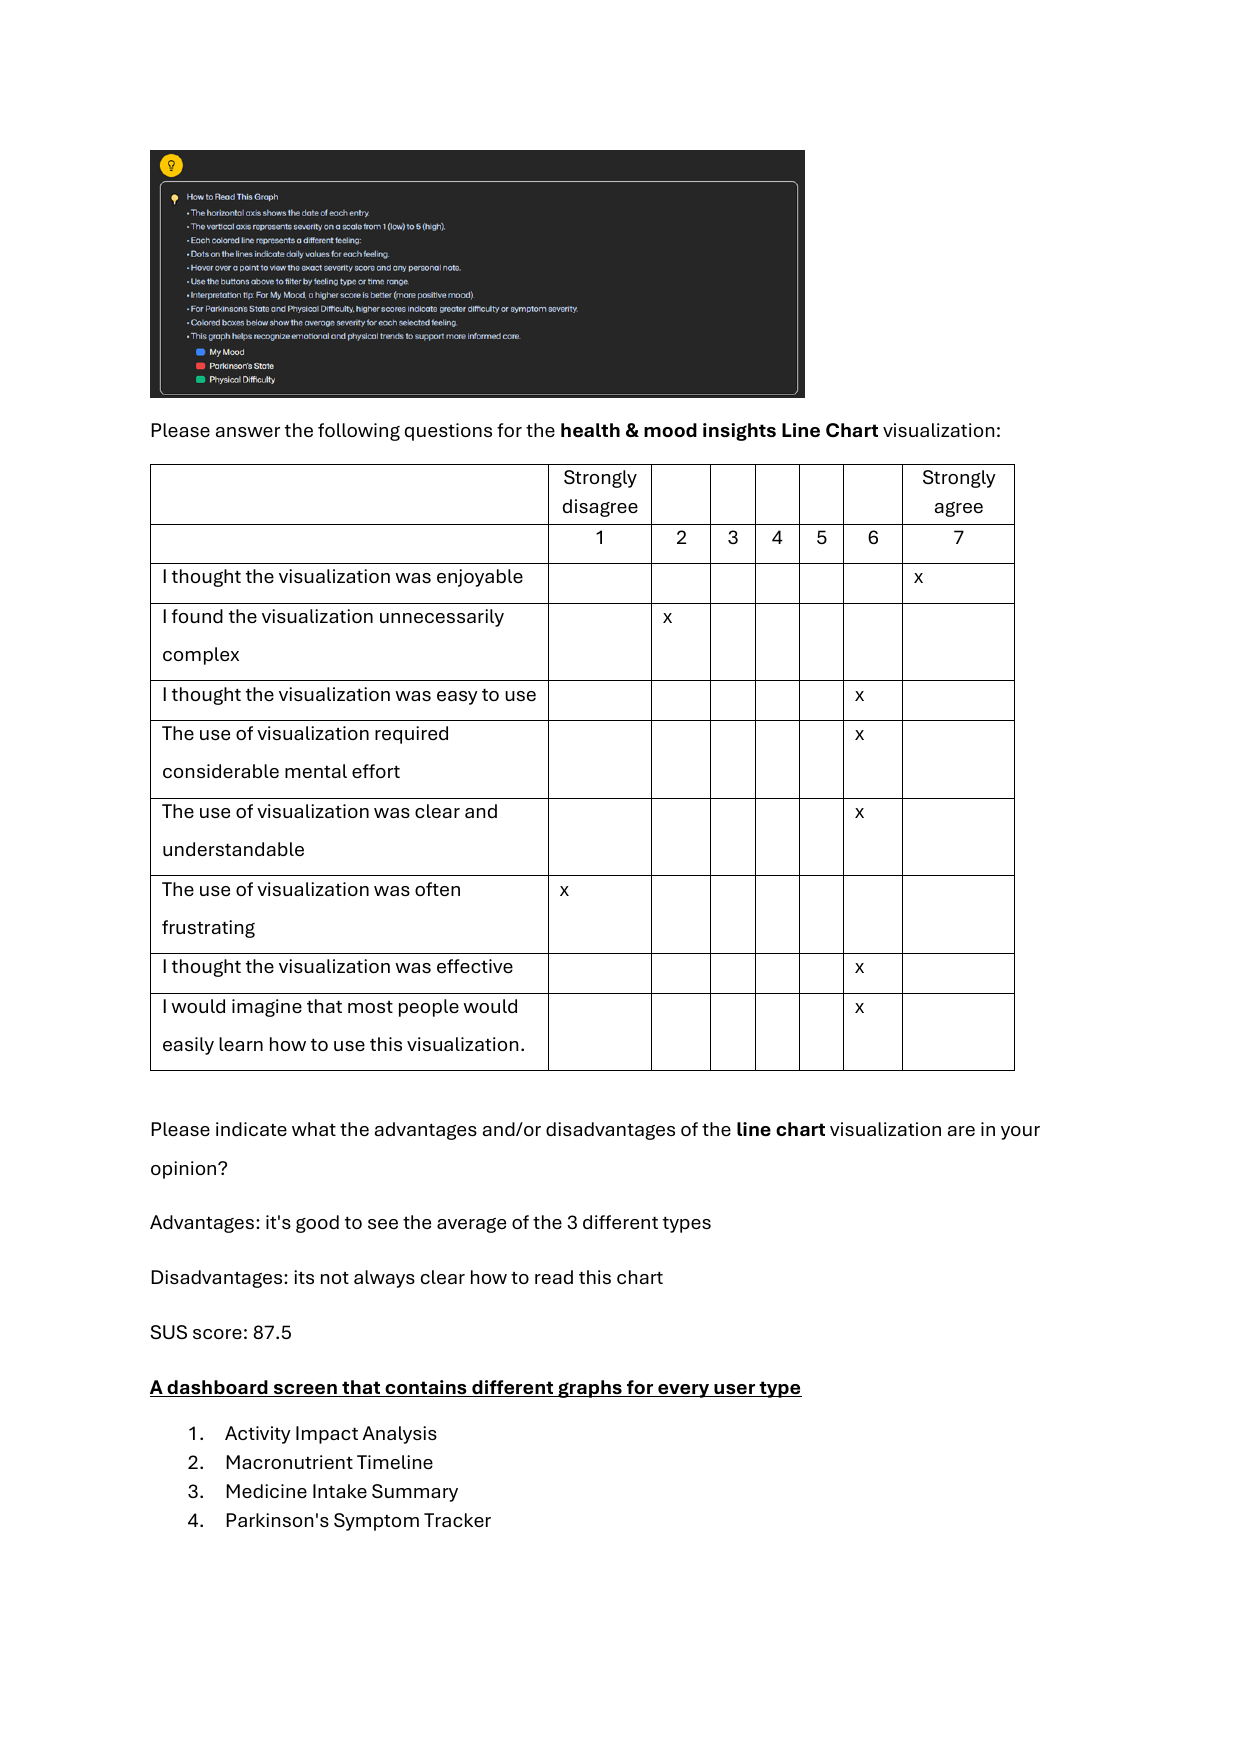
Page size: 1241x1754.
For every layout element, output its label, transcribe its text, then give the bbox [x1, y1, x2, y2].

table_cell [756, 721, 799, 798]
table_cell [844, 604, 902, 680]
table_cell [549, 799, 651, 875]
text A dashboard screen that contains different graphs for every user type [150, 1374, 1090, 1400]
table_cell [711, 681, 755, 720]
table_cell I thought the visualization was easy to use [151, 681, 548, 720]
table_cell [711, 954, 755, 993]
table_header [844, 465, 902, 523]
table_cell 4 [756, 525, 799, 563]
table_header [800, 465, 843, 523]
table_cell [549, 604, 651, 680]
table_cell [151, 525, 548, 563]
table_cell [903, 954, 1014, 993]
table_header Strongly agree [903, 465, 1014, 523]
table_cell I found the visualization unnecessarily complex [151, 604, 548, 680]
table_cell [903, 876, 1014, 953]
table_cell [756, 954, 799, 993]
table_cell [903, 994, 1014, 1070]
table_cell [800, 994, 843, 1070]
table_cell [549, 954, 651, 993]
table_cell 3 [711, 525, 755, 563]
table_cell [711, 604, 755, 680]
table_cell [844, 876, 902, 953]
table_cell [800, 954, 843, 993]
table_header [756, 465, 799, 523]
table_header [711, 465, 755, 523]
text Advantages: it's good to see the average of the 3 different types [150, 1210, 1090, 1236]
table_cell The use of visualization was clear and understandable [151, 799, 548, 875]
table_cell [756, 604, 799, 680]
table_cell [756, 876, 799, 953]
picture [150, 150, 805, 398]
table_cell [800, 681, 843, 720]
text SUS score: 87.5 [150, 1320, 1090, 1345]
table_cell [652, 681, 710, 720]
table_cell [711, 564, 755, 603]
table_cell x [844, 954, 902, 993]
list Activity Impact Analysis [187, 1420, 1090, 1446]
table_cell [711, 876, 755, 953]
table_cell [652, 954, 710, 993]
table_cell [903, 721, 1014, 798]
table_cell [800, 799, 843, 875]
table_cell x [903, 564, 1014, 603]
table_cell [652, 564, 710, 603]
table_cell 5 [800, 525, 843, 563]
table_cell 1 [549, 525, 651, 563]
list Macronutrient Timeline [187, 1449, 1090, 1475]
table_cell [756, 799, 799, 875]
table_cell I thought the visualization was effective [151, 954, 548, 993]
list Medicine Intake Summary [187, 1479, 1090, 1504]
list Parkinson's Symptom Tracker [187, 1508, 1090, 1563]
table_cell I thought the visualization was enjoyable [151, 564, 548, 603]
table_cell [800, 876, 843, 953]
text Please indicate what the advantages and/or disadvantages of the line chart visualization are in your opinion? [150, 1117, 1090, 1181]
table_cell I would imagine that most people would easily learn how to use this visualization. [151, 994, 548, 1070]
table_cell [652, 799, 710, 875]
table_cell [711, 721, 755, 798]
text Disadvantages: its not always clear how to read this chart [150, 1265, 1090, 1290]
table_cell [800, 564, 843, 603]
table_cell 6 [844, 525, 902, 563]
table_cell x [844, 994, 902, 1070]
table_header [652, 465, 710, 523]
table_cell x [652, 604, 710, 680]
table_cell 7 [903, 525, 1014, 563]
table_cell [756, 564, 799, 603]
table_cell [549, 564, 651, 603]
table_cell The use of visualization was often frustrating [151, 876, 548, 953]
table_header Strongly disagree [549, 465, 651, 523]
text Please answer the following questions for the health & mood insights Line Chart visualization: [150, 418, 1090, 444]
table_cell [844, 564, 902, 603]
table_cell [549, 721, 651, 798]
table_cell [903, 681, 1014, 720]
table_cell [903, 799, 1014, 875]
table_cell x [549, 876, 651, 953]
table_cell [756, 681, 799, 720]
table_cell [756, 994, 799, 1070]
table_cell [800, 721, 843, 798]
table_header [151, 465, 548, 523]
table_cell [800, 604, 843, 680]
table_cell x [844, 721, 902, 798]
table_cell x [844, 799, 902, 875]
table_cell [652, 876, 710, 953]
table_cell [549, 681, 651, 720]
table_cell [903, 604, 1014, 680]
table_cell [711, 994, 755, 1070]
table_cell [652, 721, 710, 798]
table_cell The use of visualization required considerable mental effort [151, 721, 548, 798]
table_cell 2 [652, 525, 710, 563]
table_cell [549, 994, 651, 1070]
table_cell [711, 799, 755, 875]
table_cell [652, 994, 710, 1070]
table_cell x [844, 681, 902, 720]
